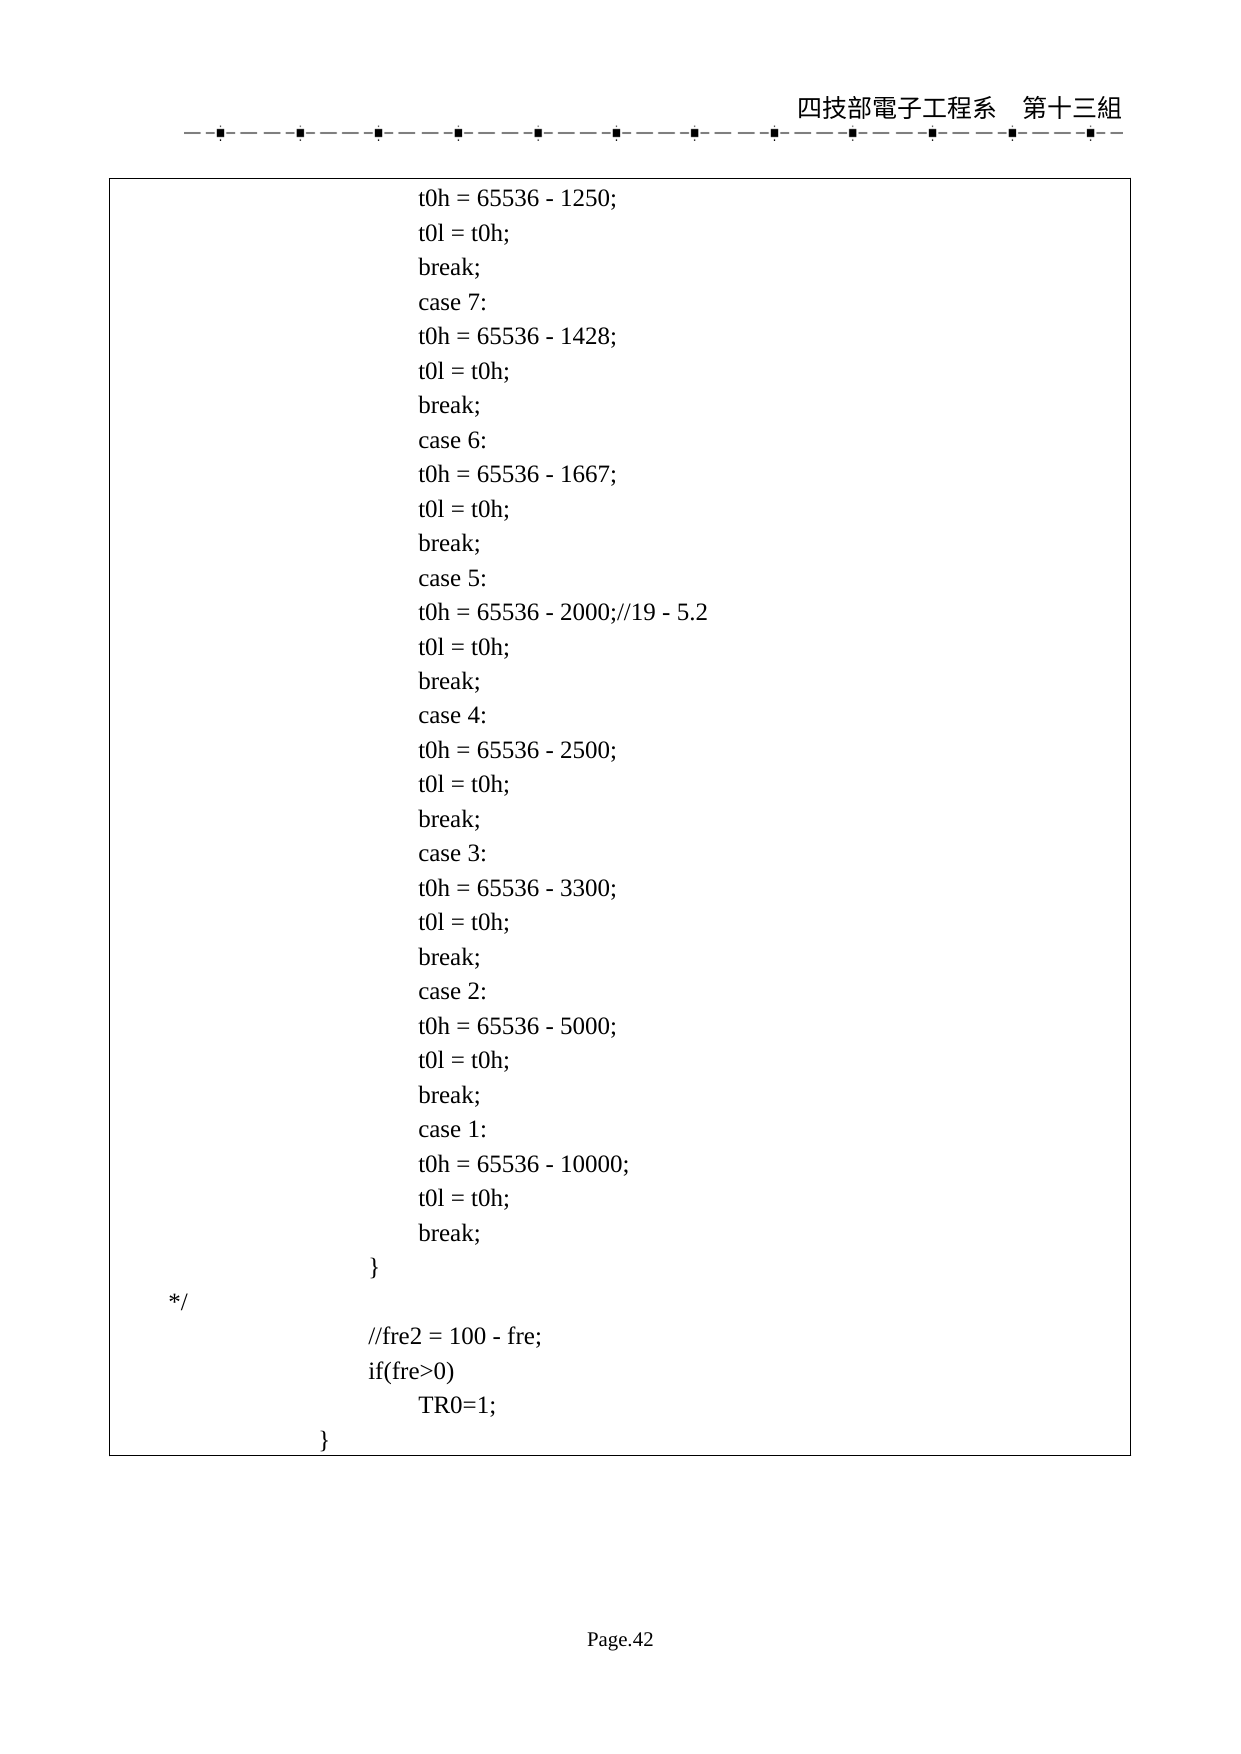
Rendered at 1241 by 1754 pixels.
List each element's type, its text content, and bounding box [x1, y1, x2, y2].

text t0l = t0h; [118, 1043, 1122, 1077]
text break; [118, 663, 1122, 698]
text case 1: [118, 1112, 1122, 1146]
text t0h = 65536 - 2500; [118, 732, 1122, 767]
text case 4: [118, 698, 1122, 732]
text t0h = 65536 - 3300; [118, 870, 1122, 905]
text t0h = 65536 - 1428; [118, 318, 1122, 353]
text t0h = 65536 - 1250; [110, 179, 1130, 215]
text case 7: [118, 284, 1122, 318]
text case 5: [118, 560, 1122, 594]
text case 2: [118, 974, 1122, 1008]
text } [118, 1249, 1122, 1284]
text TR0=1; [118, 1387, 1122, 1422]
text t0l = t0h; [118, 215, 1122, 249]
text //fre2 = 100 - fre; [118, 1318, 1122, 1353]
text t0l = t0h; [118, 491, 1122, 525]
text break; [118, 1077, 1122, 1112]
text } [118, 1422, 1122, 1455]
text case 3: [118, 836, 1122, 870]
text case 6: [118, 422, 1122, 456]
text t0l = t0h; [118, 629, 1122, 663]
text t0h = 65536 - 5000; [118, 1008, 1122, 1043]
text t0l = t0h; [118, 1181, 1122, 1215]
text if(fre>0) [118, 1353, 1122, 1387]
text t0h = 65536 - 2000;//19 - 5.2 [118, 594, 1122, 629]
text break; [118, 801, 1122, 836]
text t0h = 65536 - 10000; [118, 1146, 1122, 1181]
text break; [118, 387, 1122, 422]
text break; [118, 249, 1122, 284]
text t0l = t0h; [118, 767, 1122, 801]
text break; [118, 1215, 1122, 1249]
text t0l = t0h; [118, 353, 1122, 387]
picture [184, 124, 1123, 141]
text */ [118, 1284, 1122, 1318]
text t0h = 65536 - 1667; [118, 456, 1122, 491]
text break; [118, 939, 1122, 974]
text break; [118, 525, 1122, 560]
text t0l = t0h; [118, 905, 1122, 939]
